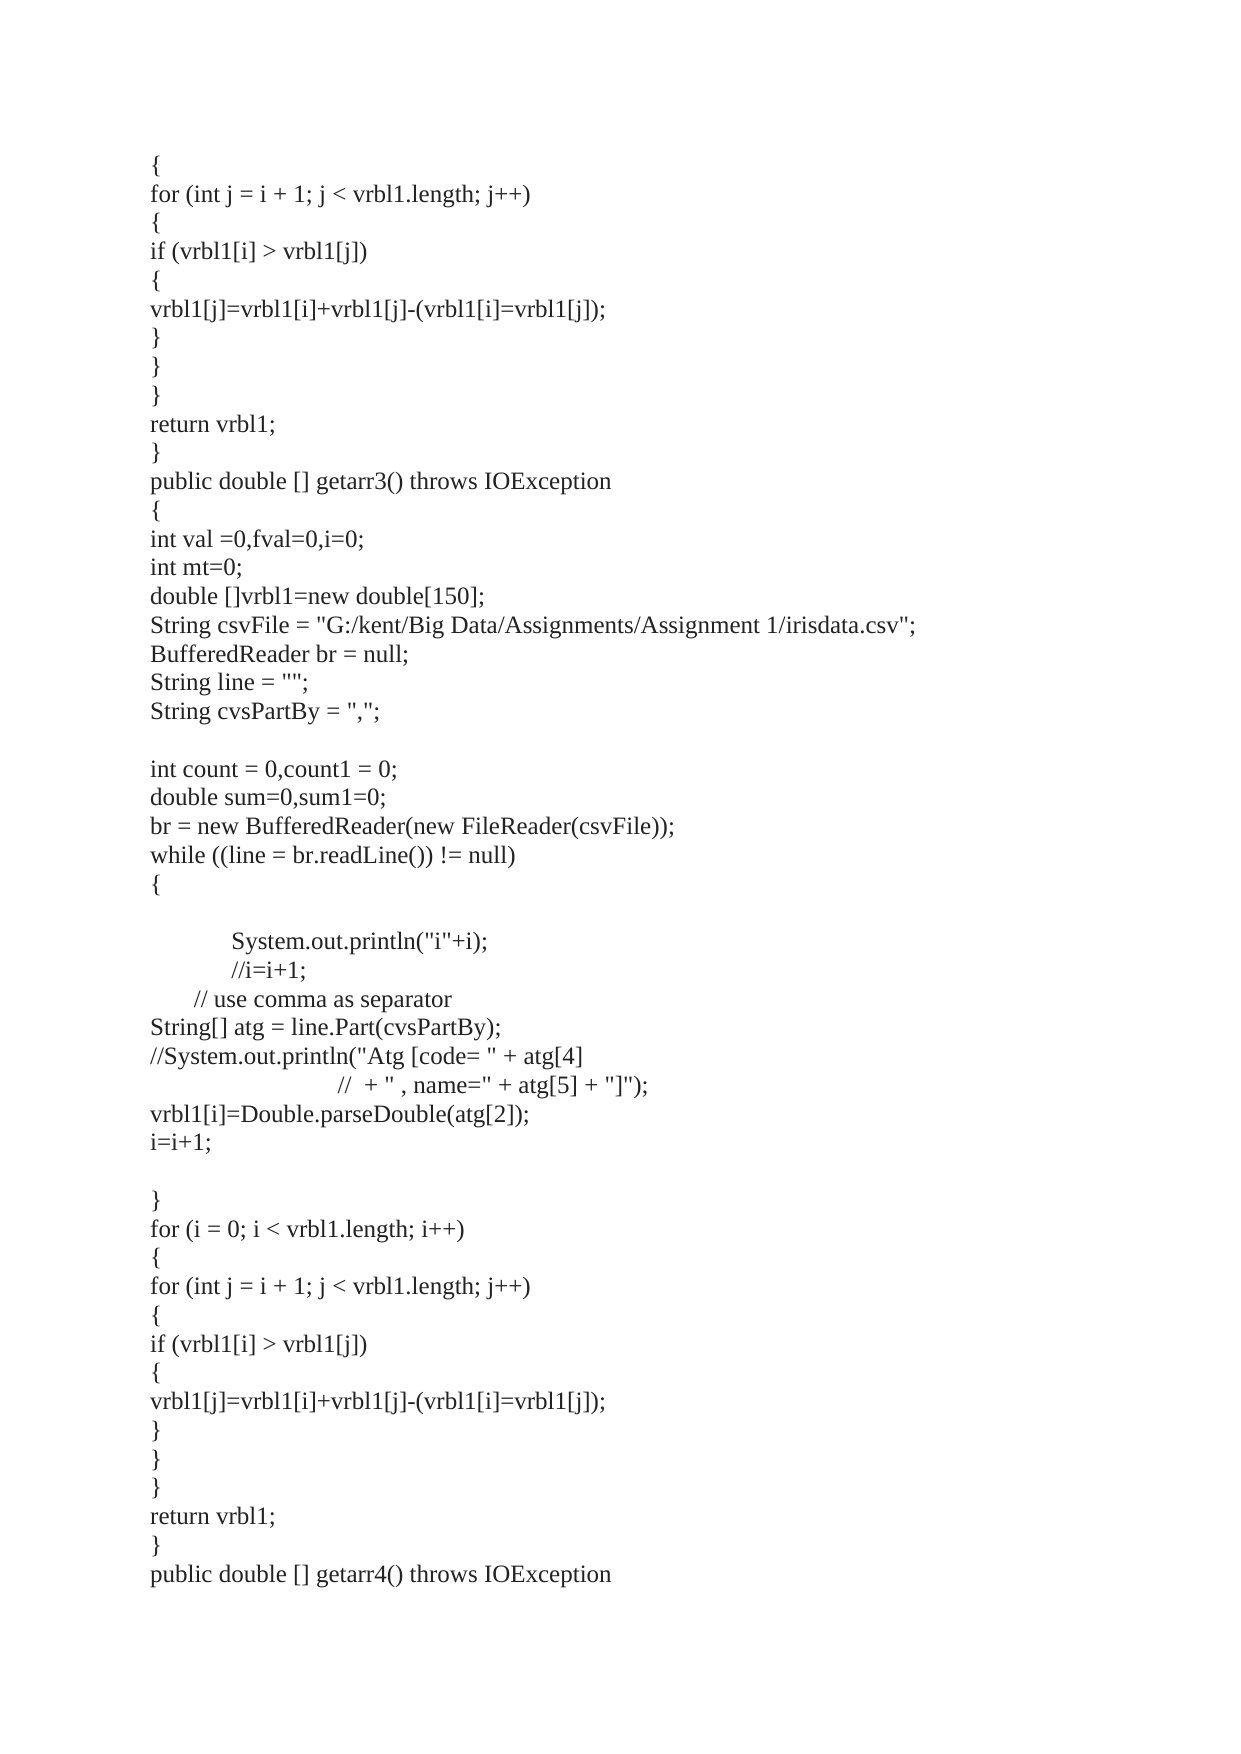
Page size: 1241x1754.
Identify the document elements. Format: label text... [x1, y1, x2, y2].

text double []vrbl1=new double[150]; [150, 581, 1090, 610]
text for (int j = i + 1; j < vrbl1.length; j++) [150, 1271, 1090, 1300]
text if (vrbl1[i] > vrbl1[j]) [150, 236, 1090, 265]
text public double [] getarr3() throws IOException [150, 466, 1090, 495]
text return vrbl1; [150, 1501, 1090, 1530]
text { [150, 1357, 1090, 1386]
text br = new BufferedReader(new FileReader(csvFile)); [150, 811, 1090, 840]
text System.out.println("i"+i); [150, 926, 1090, 955]
text int val =0,fval=0,i=0; [150, 524, 1090, 552]
text BufferedReader br = null; [150, 639, 1090, 667]
text String line = ""; [150, 667, 1090, 696]
text } [150, 1530, 1090, 1559]
text } [150, 437, 1090, 466]
text } [150, 1472, 1090, 1501]
text { [150, 207, 1090, 236]
text String[] atg = line.Part(cvsPartBy); [150, 1012, 1090, 1041]
text } [150, 1415, 1090, 1444]
text { [150, 265, 1090, 294]
text } [150, 380, 1090, 409]
text { [150, 1300, 1090, 1329]
text while ((line = br.readLine()) != null) [150, 840, 1090, 869]
text } [150, 322, 1090, 351]
text { [150, 869, 1090, 897]
text int count = 0,count1 = 0; [150, 754, 1090, 782]
text public double [] getarr4() throws IOException [150, 1559, 1090, 1587]
text for (int j = i + 1; j < vrbl1.length; j++) [150, 179, 1090, 207]
text vrbl1[j]=vrbl1[i]+vrbl1[j]-(vrbl1[i]=vrbl1[j]); [150, 294, 1090, 322]
text return vrbl1; [150, 409, 1090, 437]
text vrbl1[i]=Double.parseDouble(atg[2]); [150, 1099, 1090, 1127]
text } [150, 1185, 1090, 1214]
text // + " , name=" + atg[5] + "]"); [150, 1070, 1090, 1099]
text int mt=0; [150, 552, 1090, 581]
text String csvFile = "G:/kent/Big Data/Assignments/Assignment 1/irisdata.csv"; [150, 610, 1090, 639]
text double sum=0,sum1=0; [150, 782, 1090, 811]
text vrbl1[j]=vrbl1[i]+vrbl1[j]-(vrbl1[i]=vrbl1[j]); [150, 1386, 1090, 1415]
text String cvsPartBy = ","; [150, 696, 1090, 725]
text { [150, 150, 1090, 179]
text { [150, 495, 1090, 524]
text } [150, 351, 1090, 380]
text // use comma as separator [150, 984, 1090, 1012]
text } [150, 1444, 1090, 1472]
text if (vrbl1[i] > vrbl1[j]) [150, 1329, 1090, 1357]
text i=i+1; [150, 1127, 1090, 1156]
text //i=i+1; [150, 955, 1090, 984]
text { [150, 1242, 1090, 1271]
text //System.out.println("Atg [code= " + atg[4] [150, 1041, 1090, 1070]
text for (i = 0; i < vrbl1.length; i++) [150, 1214, 1090, 1242]
